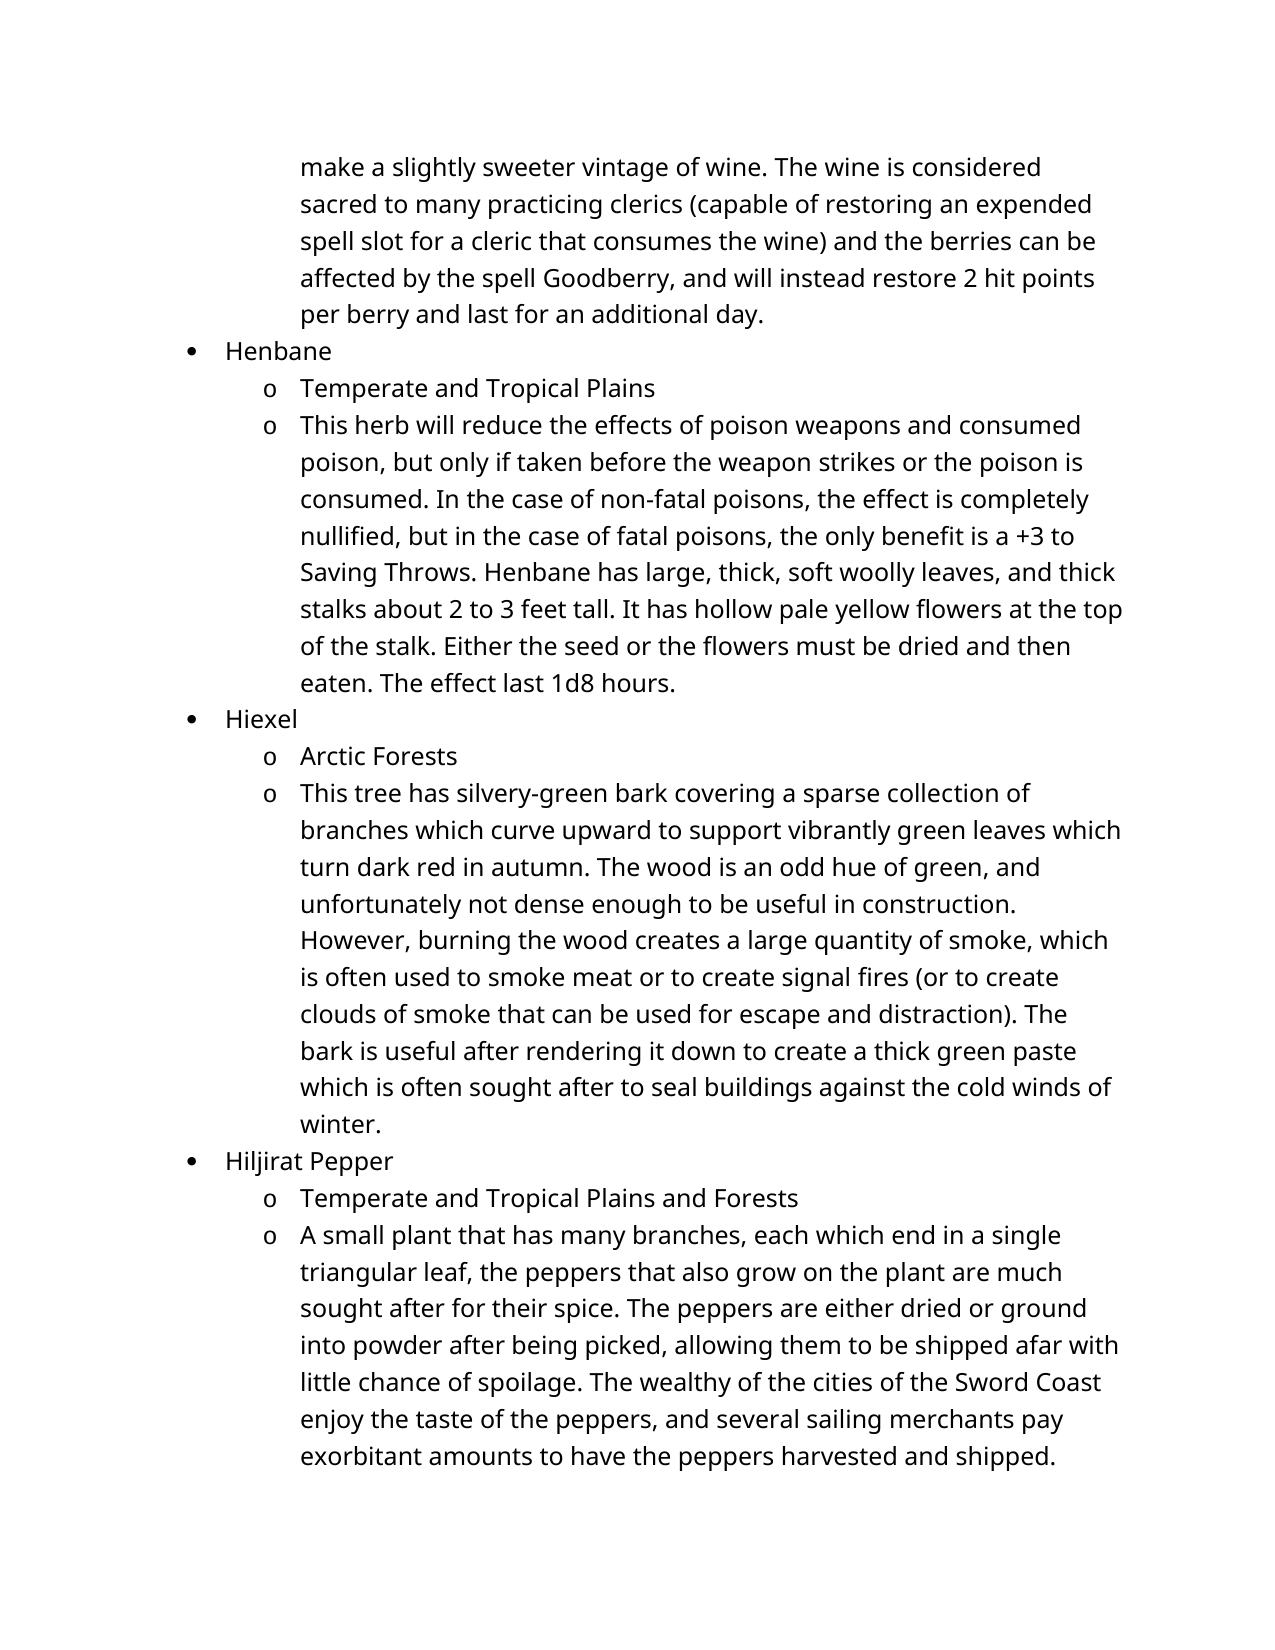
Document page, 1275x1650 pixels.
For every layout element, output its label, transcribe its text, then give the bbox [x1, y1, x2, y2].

list Hiexel [187, 702, 1125, 736]
list Temperate and Tropical Plains and Forests [262, 1180, 1125, 1215]
list Henbane [187, 334, 1125, 368]
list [262, 150, 1125, 331]
list This tree has silvery-green bark covering a sparse collection of branches which curve upward to support vibrantly green leaves which turn dark red in autumn. The wood is an odd hue of green, and unfortunately not dense enough to be useful in construction. However, burning the wood creates a large quantity of smoke, which is often used to smoke meat or to create signal fires (or to create clouds of smoke that can be used for escape and distraction). The bark is useful after rendering it down to create a thick green paste which is often sought after to seal buildings against the cold winds of winter. [262, 776, 1125, 1141]
list Hiljirat Pepper [187, 1144, 1125, 1178]
list A small plant that has many branches, each which end in a single triangular leaf, the peppers that also grow on the plant are much sought after for their spice. The peppers are either dried or ground into powder after being picked, allowing them to be shipped afar with little chance of spoilage. The wealthy of the cities of the Sword Coast enjoy the taste of the peppers, and several sailing merchants pay exorbitant amounts to have the peppers harvested and shipped. [262, 1217, 1125, 1472]
list Arctic Forests [262, 739, 1125, 773]
list Temperate and Tropical Plains [262, 371, 1125, 405]
list This herb will reduce the effects of poison weapons and consumed poison, but only if taken before the weapon strikes or the poison is consumed. In the case of non-fatal poisons, the effect is completely nullified, but in the case of fatal poisons, the only benefit is a +3 to Saving Throws. Henbane has large, thick, soft woolly leaves, and thick stalks about 2 to 3 feet tall. It has hollow pale yellow flowers at the top of the stalk. Either the seed or the flowers must be dried and then eaten. The effect last 1d8 hours. [262, 408, 1125, 699]
